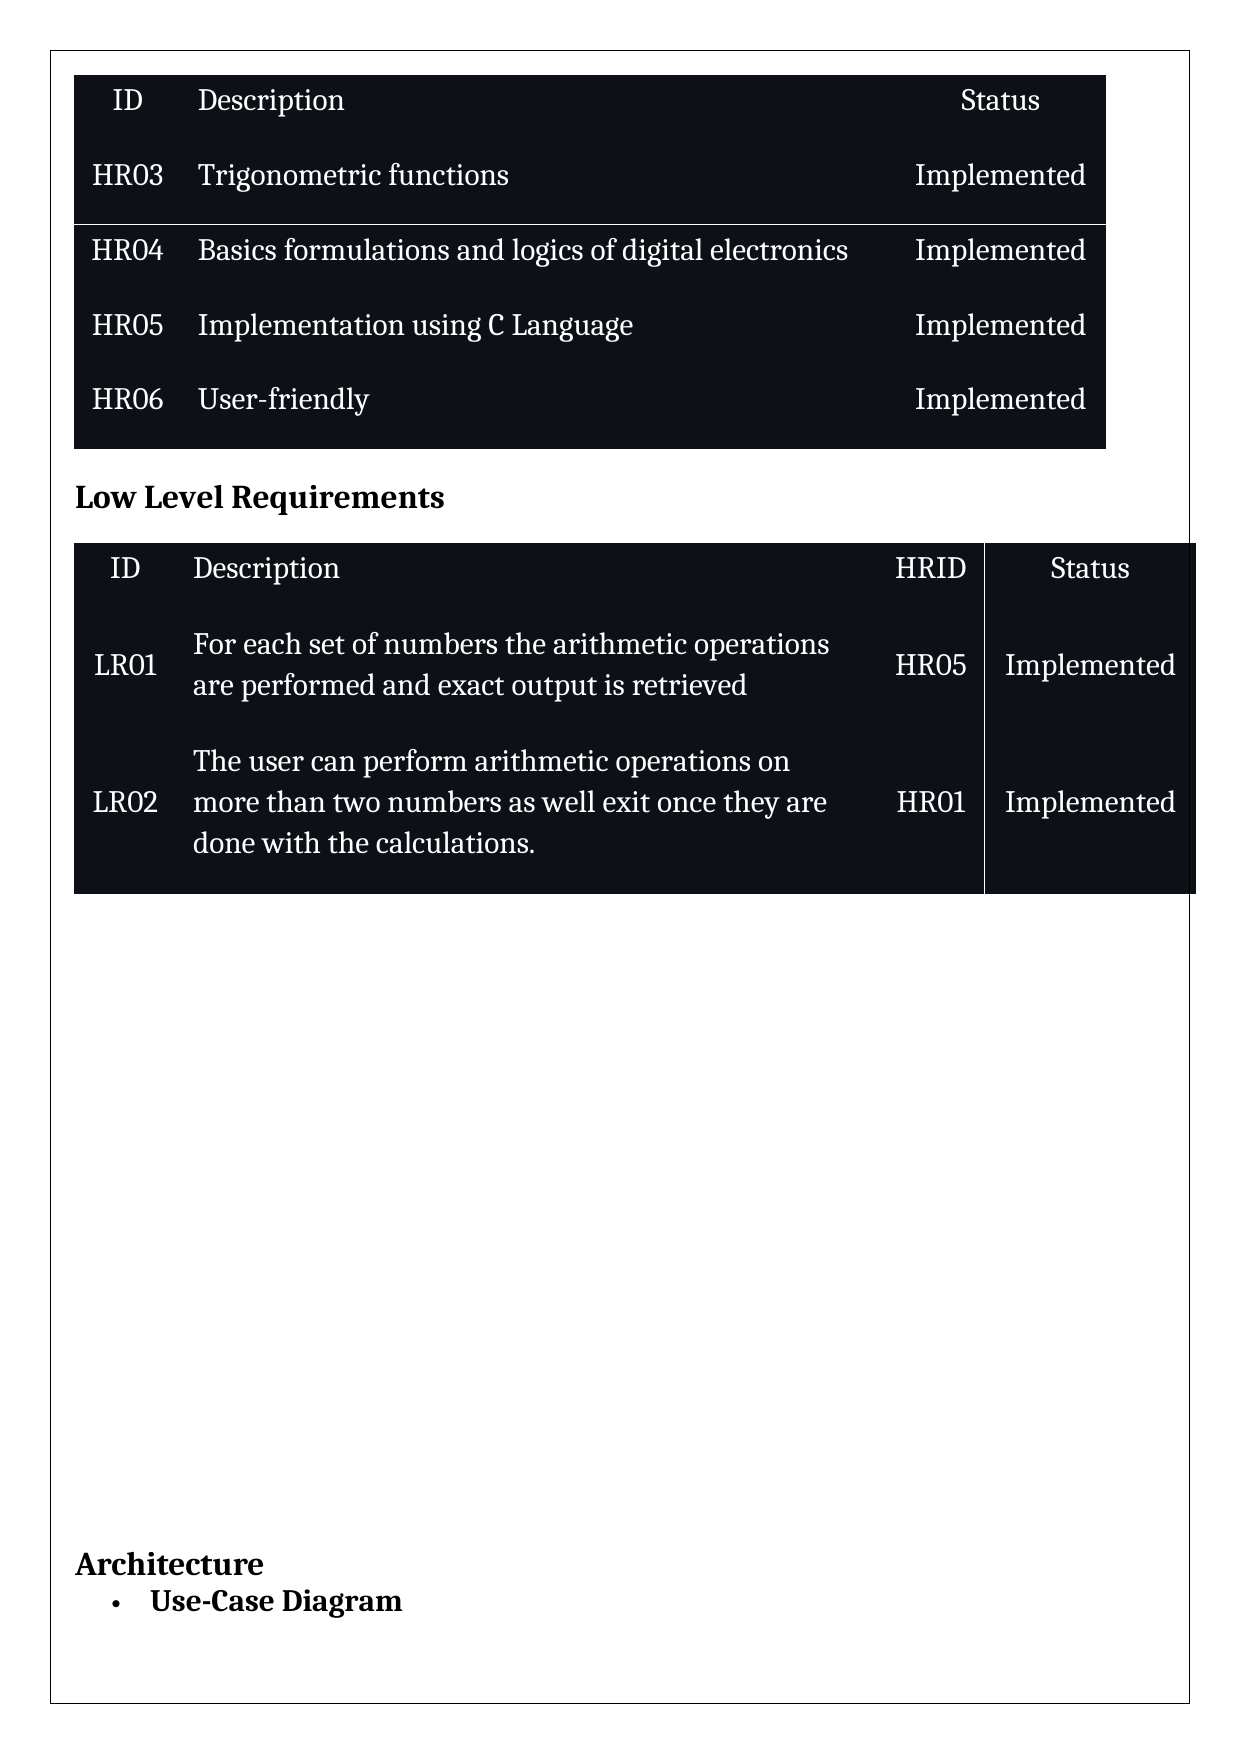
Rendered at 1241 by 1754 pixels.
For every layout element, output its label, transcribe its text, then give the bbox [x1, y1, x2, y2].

table_cell Implemented [895, 299, 1106, 374]
table_header Description [181, 75, 895, 150]
subtitle Use-Case Diagram [112, 1584, 1165, 1619]
table_cell Implementation using C Language [181, 299, 895, 374]
table_header Description [177, 543, 877, 619]
table_cell The user can perform arithmetic operations on more than two numbers as well exit once they are done with the calculations. [177, 736, 877, 894]
table_cell HR03 [74, 150, 181, 224]
table_cell User-friendly [181, 374, 895, 449]
subtitle Low Level Requirements [75, 479, 1165, 517]
table_header HRID [877, 543, 984, 619]
table_header ID [74, 543, 177, 619]
table_cell Implemented [895, 150, 1106, 224]
table_cell Implemented [985, 736, 1189, 894]
table_cell HR05 [74, 299, 181, 374]
table_cell HR05 [877, 619, 984, 736]
table_cell Implemented [895, 225, 1106, 299]
table_cell Trigonometric functions [181, 150, 895, 224]
table_cell LR02 [74, 736, 177, 894]
table_cell HR06 [74, 374, 181, 449]
table_cell HR04 [74, 225, 181, 299]
table_header Status [985, 543, 1189, 619]
table_cell Implemented [985, 619, 1189, 736]
table_cell Implemented [895, 374, 1106, 449]
table_cell LR01 [74, 619, 177, 736]
table_header Status [895, 75, 1106, 150]
table_cell HR01 [877, 736, 984, 894]
table_cell For each set of numbers the arithmetic operations are performed and exact output is retrieved [177, 619, 877, 736]
subtitle Architecture [75, 1545, 1165, 1584]
table_cell Basics formulations and logics of digital electronics [181, 225, 895, 299]
table_header ID [74, 75, 181, 150]
